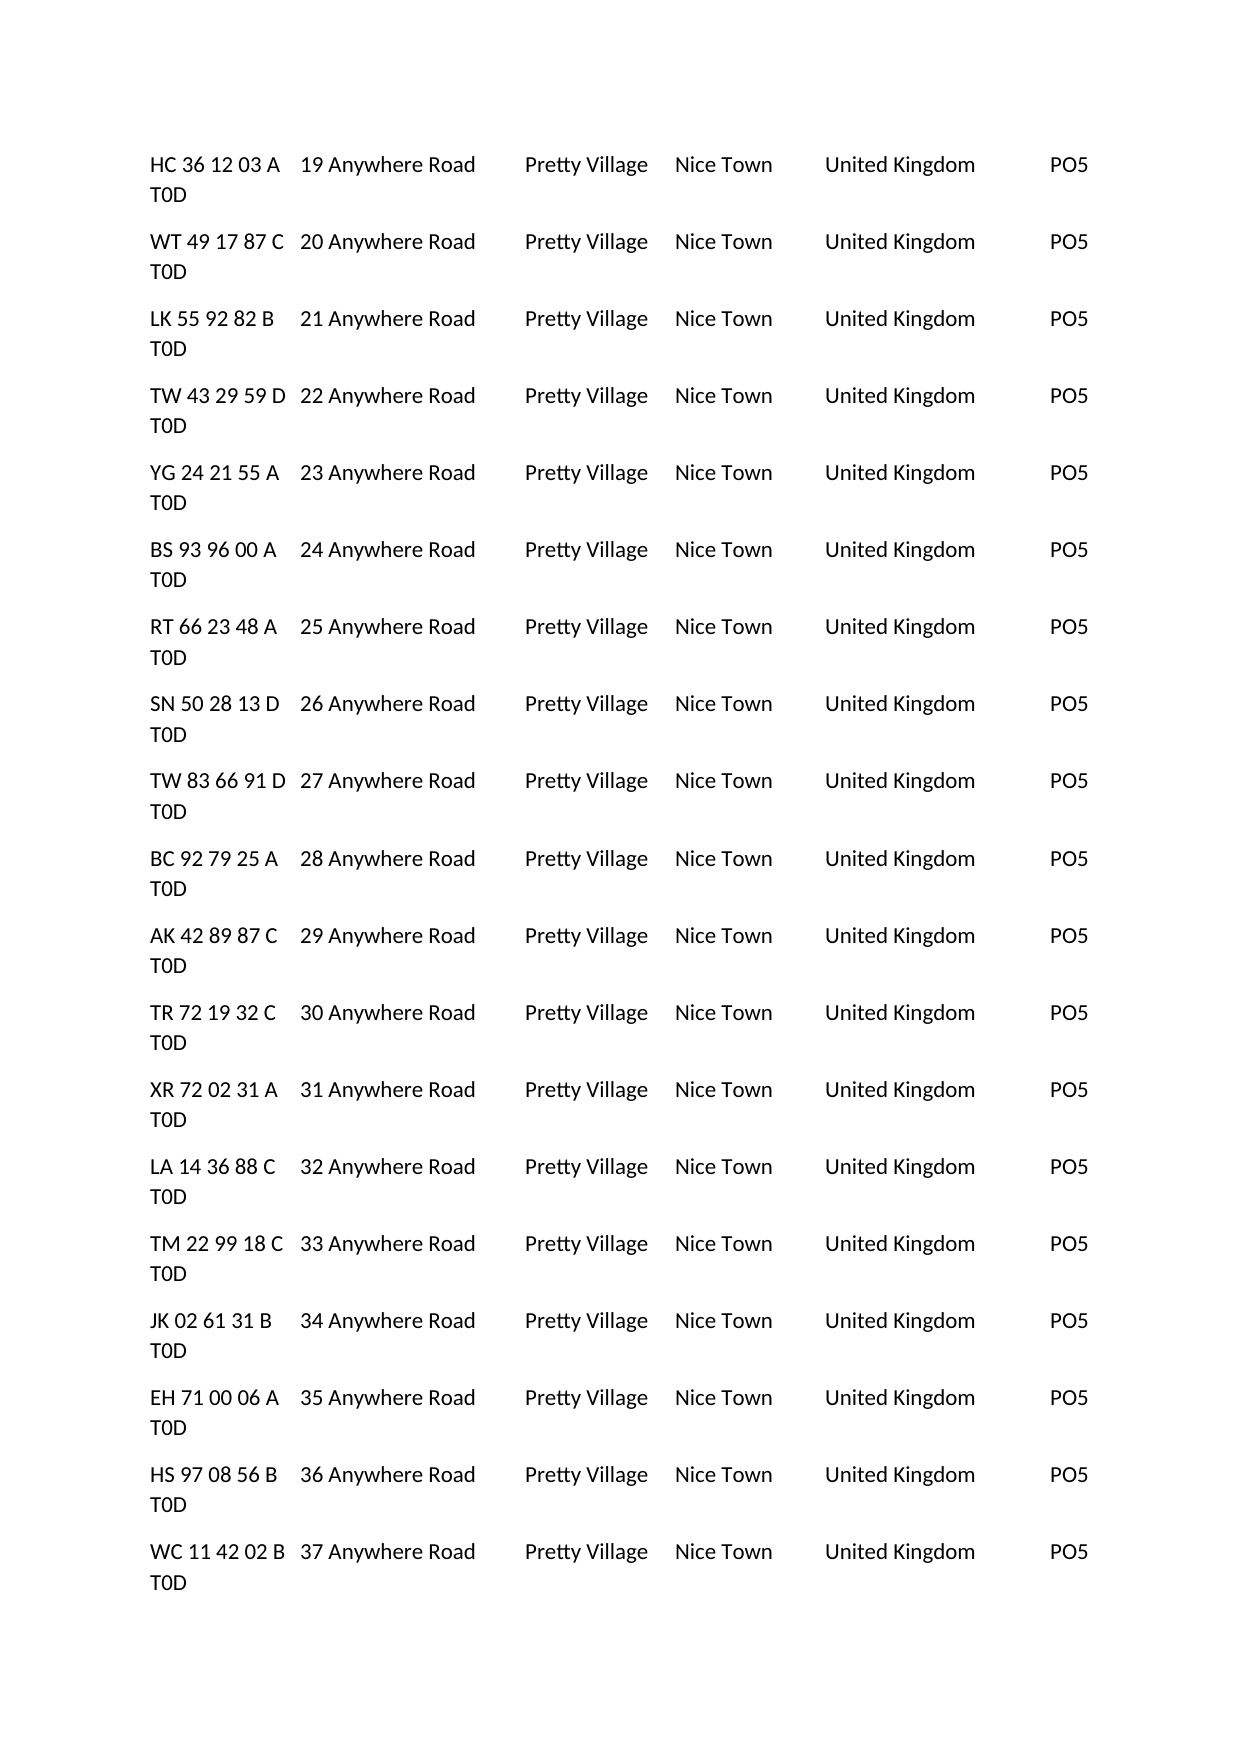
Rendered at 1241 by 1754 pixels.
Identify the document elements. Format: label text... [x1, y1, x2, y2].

text TR 72 19 32 C 30 Anywhere Road Pretty Village Nice Town United Kingdom PO5 T0D [150, 998, 1090, 1056]
text RT 66 23 48 A 25 Anywhere Road Pretty Village Nice Town United Kingdom PO5 T0D [150, 612, 1090, 671]
text EH 71 00 06 A 35 Anywhere Road Pretty Village Nice Town United Kingdom PO5 T0D [150, 1383, 1090, 1442]
text JK 02 61 31 B 34 Anywhere Road Pretty Village Nice Town United Kingdom PO5 T0D [150, 1306, 1090, 1364]
text SN 50 28 13 D 26 Anywhere Road Pretty Village Nice Town United Kingdom PO5 T0D [150, 689, 1090, 748]
text HC 36 12 03 A 19 Anywhere Road Pretty Village Nice Town United Kingdom PO5 T0D [150, 150, 1090, 208]
text WT 49 17 87 C 20 Anywhere Road Pretty Village Nice Town United Kingdom PO5 T0D [150, 227, 1090, 285]
text LK 55 92 82 B 21 Anywhere Road Pretty Village Nice Town United Kingdom PO5 T0D [150, 304, 1090, 362]
text TW 83 66 91 D 27 Anywhere Road Pretty Village Nice Town United Kingdom PO5 T0D [150, 767, 1090, 825]
text AK 42 89 87 C 29 Anywhere Road Pretty Village Nice Town United Kingdom PO5 T0D [150, 921, 1090, 979]
text XR 72 02 31 A 31 Anywhere Road Pretty Village Nice Town United Kingdom PO5 T0D [150, 1075, 1090, 1133]
text BC 92 79 25 A 28 Anywhere Road Pretty Village Nice Town United Kingdom PO5 T0D [150, 844, 1090, 902]
text BS 93 96 00 A 24 Anywhere Road Pretty Village Nice Town United Kingdom PO5 T0D [150, 535, 1090, 594]
text HS 97 08 56 B 36 Anywhere Road Pretty Village Nice Town United Kingdom PO5 T0D [150, 1460, 1090, 1519]
text LA 14 36 88 C 32 Anywhere Road Pretty Village Nice Town United Kingdom PO5 T0D [150, 1152, 1090, 1210]
text YG 24 21 55 A 23 Anywhere Road Pretty Village Nice Town United Kingdom PO5 T0D [150, 458, 1090, 517]
text WC 11 42 02 B 37 Anywhere Road Pretty Village Nice Town United Kingdom PO5 T0D [150, 1537, 1090, 1596]
text TM 22 99 18 C 33 Anywhere Road Pretty Village Nice Town United Kingdom PO5 T0D [150, 1229, 1090, 1287]
text TW 43 29 59 D 22 Anywhere Road Pretty Village Nice Town United Kingdom PO5 T0D [150, 381, 1090, 439]
